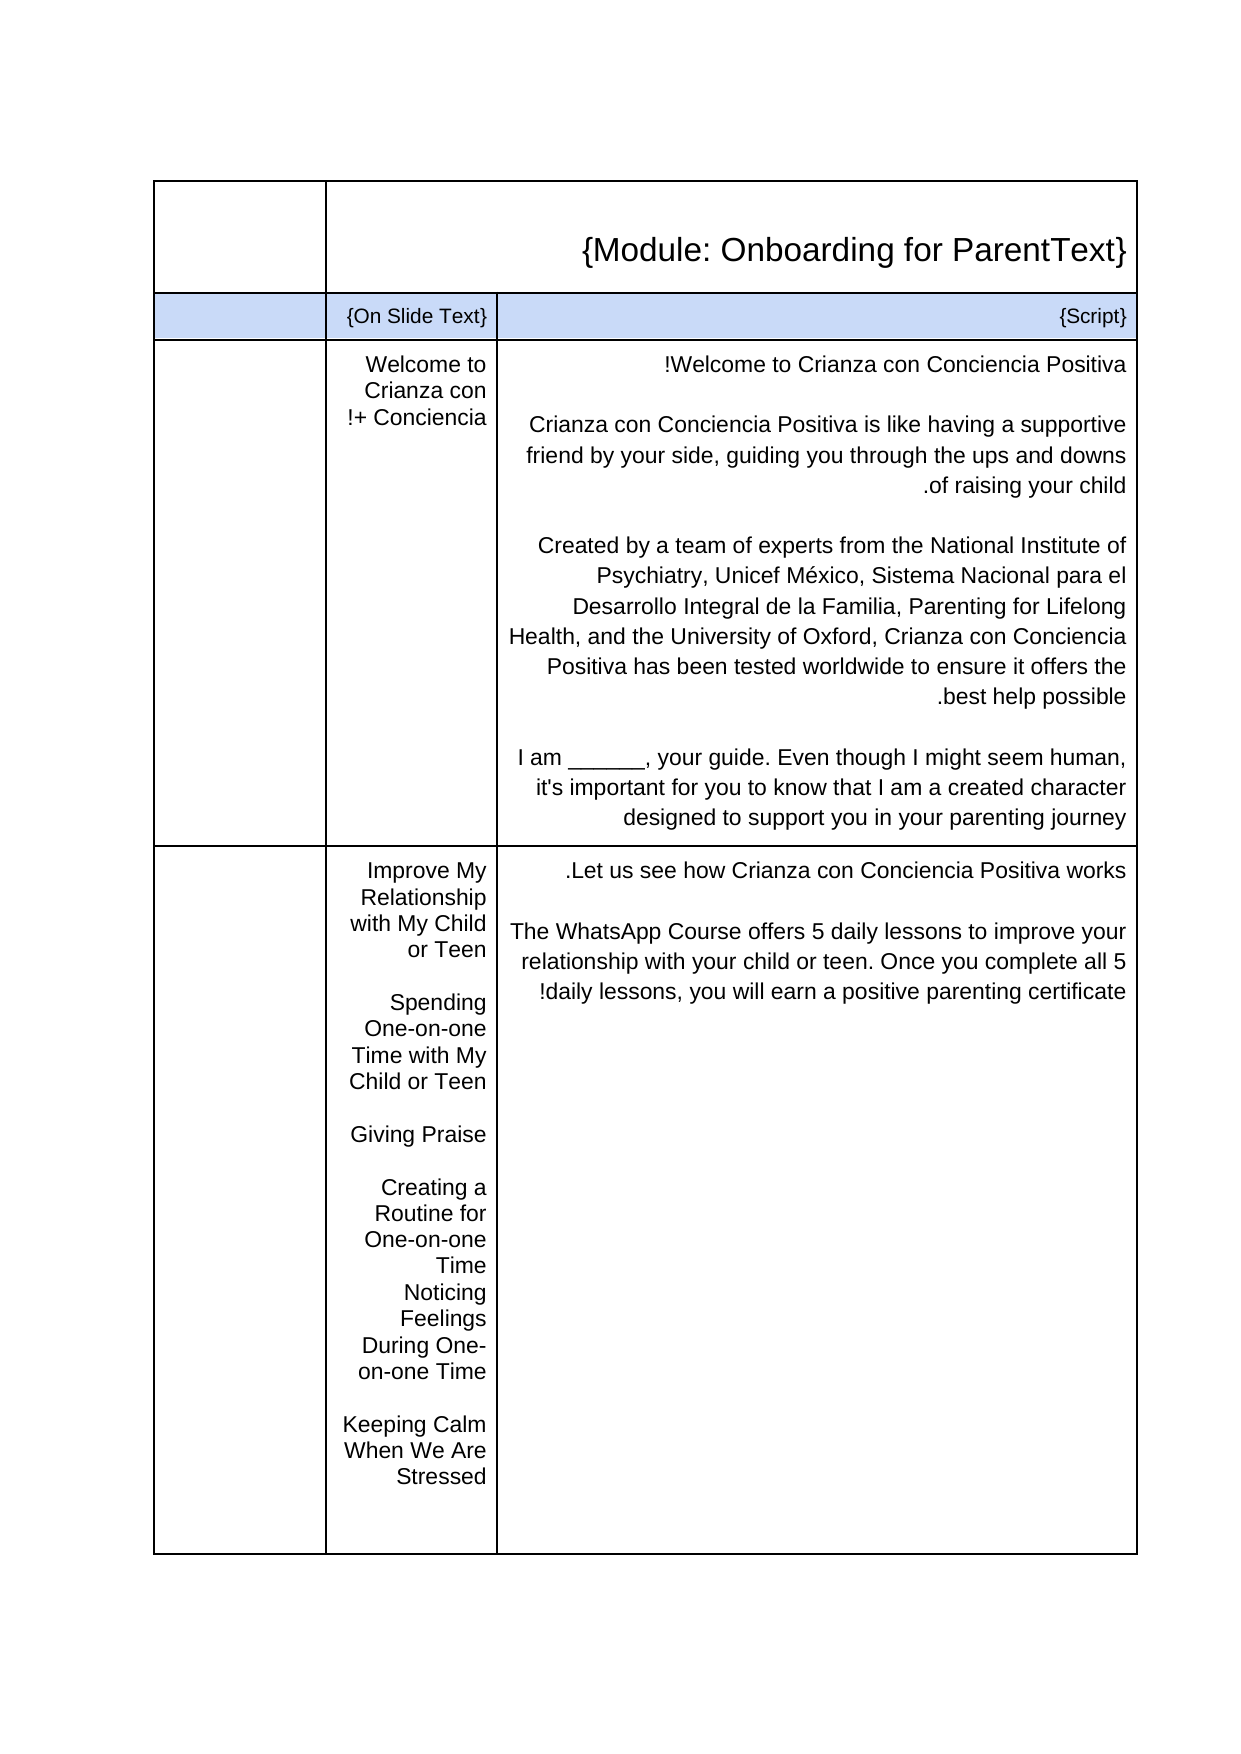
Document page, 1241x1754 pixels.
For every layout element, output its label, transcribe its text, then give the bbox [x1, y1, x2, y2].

table_cell Improve My Relationship with My Child or Teen Spending One-on-one Time with My Child or Teen Giving Praise Creating a Routine for One-on-one Time Noticing Feelings During One-on-one Time Keeping Calm When We Are Stressed [327, 847, 496, 1553]
table_cell Welcome to Crianza con Conciencia Positiva! Crianza con Conciencia Positiva is like having a supportive friend by your side, guiding you through the ups and downs of raising your child. Created by a team of experts from the National Institute of Psychiatry, Unicef México, Sistema Nacional para el Desarrollo Integral de la Familia, Parenting for Lifelong Health, and the University of Oxford, Crianza con Conciencia Positiva has been tested worldwide to ensure it offers the best help possible. I am ______, your guide. Even though I might seem human, it's important for you to know that I am a created character designed to support you in your parenting journey [498, 341, 1136, 845]
table_cell Welcome to Crianza con Conciencia +! [327, 341, 496, 845]
table_cell {On Slide Text} [327, 294, 496, 338]
table_cell Let us see how Crianza con Conciencia Positiva works. The WhatsApp Course offers 5 daily lessons to improve your relationship with your child or teen. Once you complete all 5 daily lessons, you will earn a positive parenting certificate! [498, 847, 1136, 1553]
table_cell [155, 847, 325, 1553]
table_cell [155, 294, 325, 338]
table_header {Module: Onboarding for ParentText} [327, 182, 1136, 292]
table_cell {Script} [498, 294, 1136, 338]
table_cell [155, 341, 325, 845]
table_header [155, 182, 325, 292]
